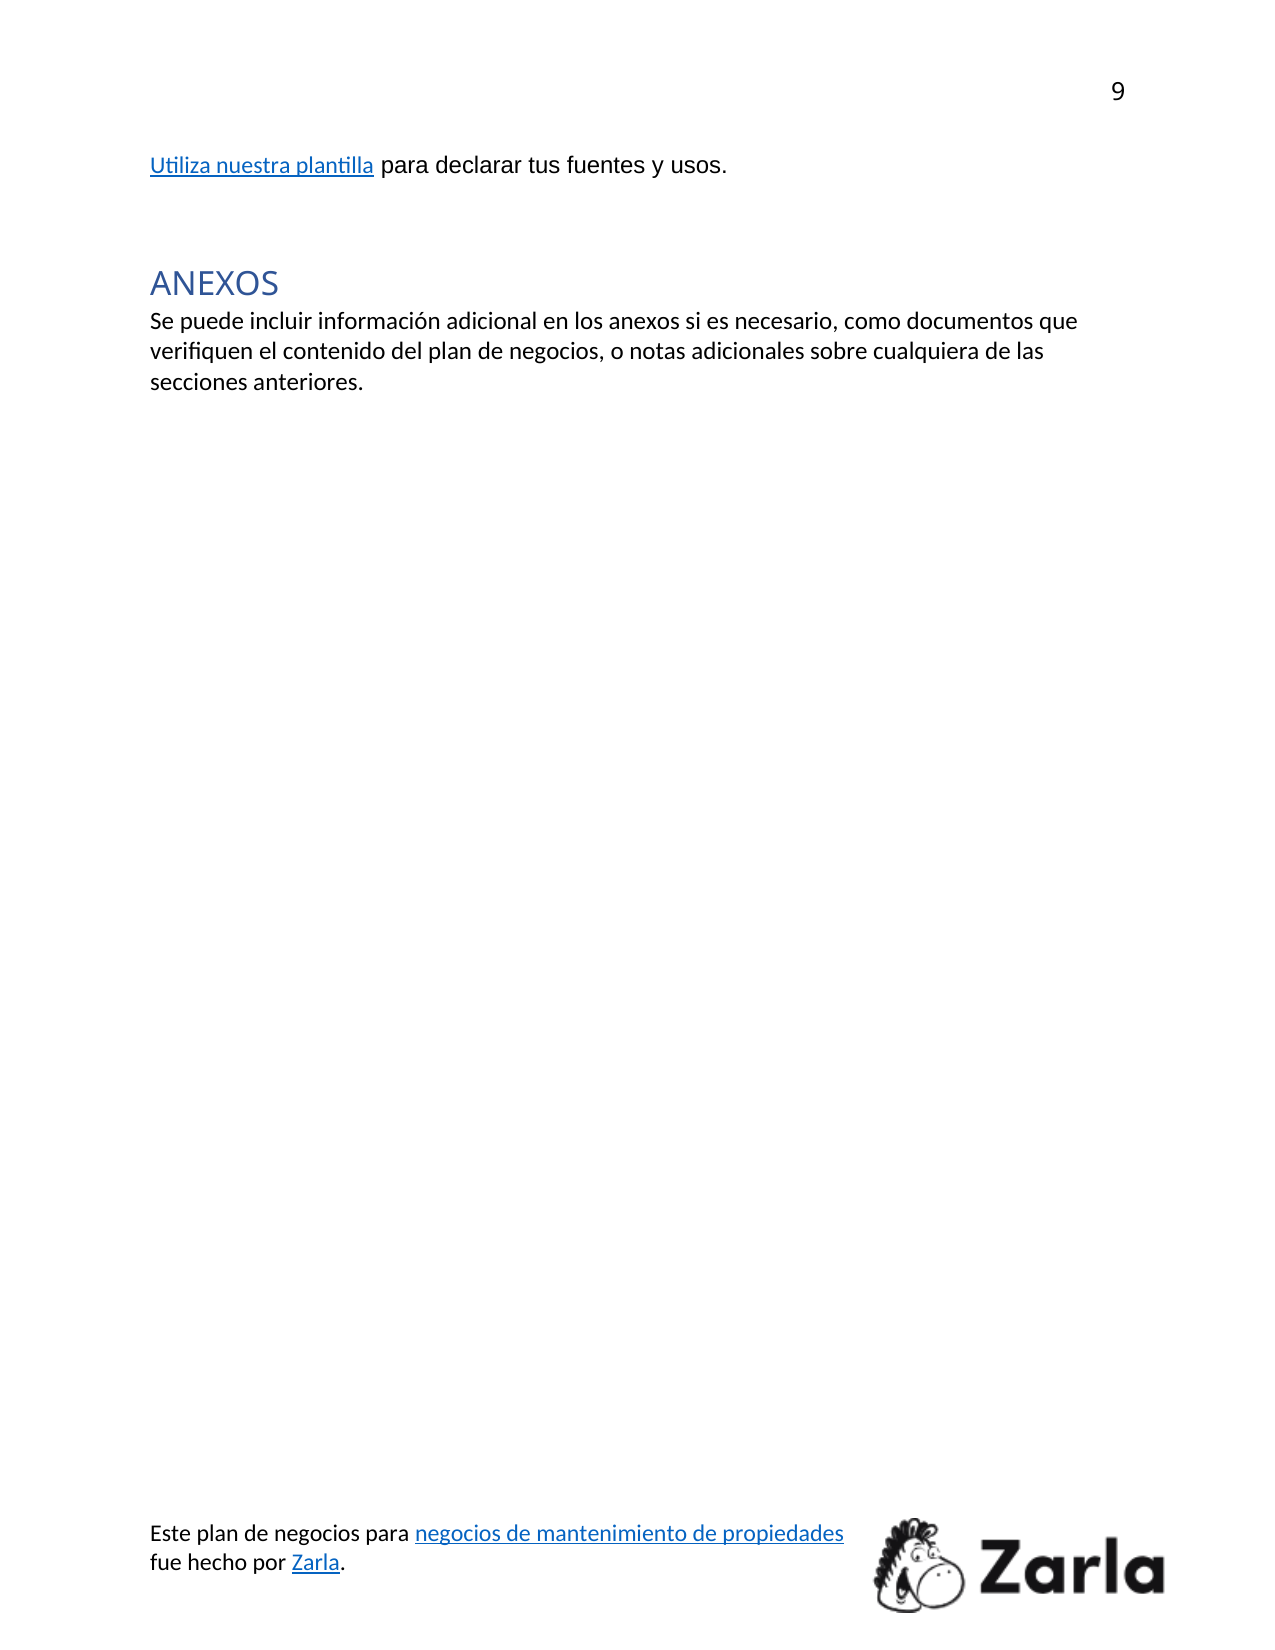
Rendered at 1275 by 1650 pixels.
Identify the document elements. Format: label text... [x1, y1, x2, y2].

subtitle ANEXOS [150, 259, 1125, 305]
text Se puede incluir información adicional en los anexos si es necesario, como documentos que verifiquen el contenido del plan de negocios, o notas adicionales sobre cualquiera de las secciones anteriores. [150, 305, 1125, 396]
picture [862, 1518, 1175, 1613]
text Utiliza nuestra plantilla para declarar tus fuentes y usos. [150, 150, 1125, 179]
